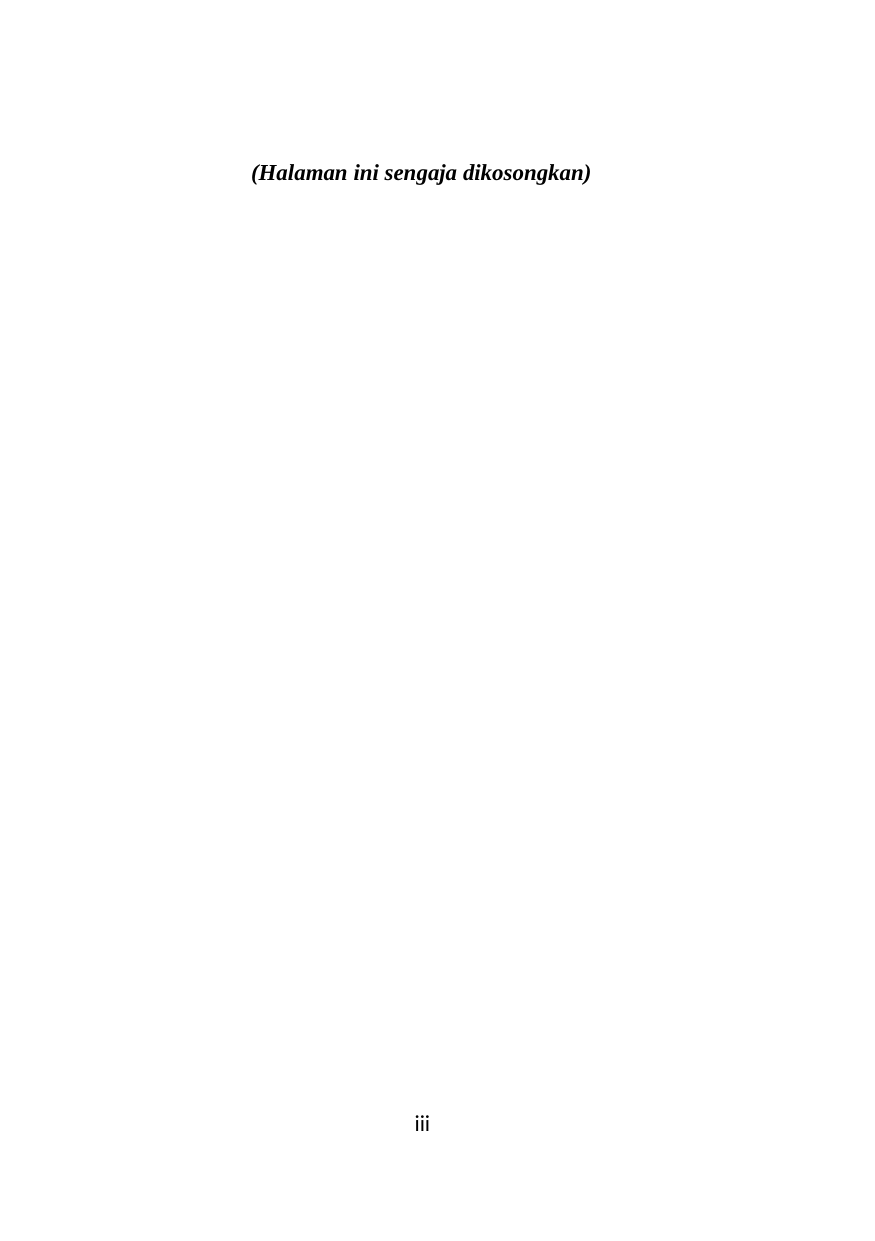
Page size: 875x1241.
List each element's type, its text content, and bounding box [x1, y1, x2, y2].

text (Halaman ini sengaja dikosongkan) [118, 159, 726, 185]
